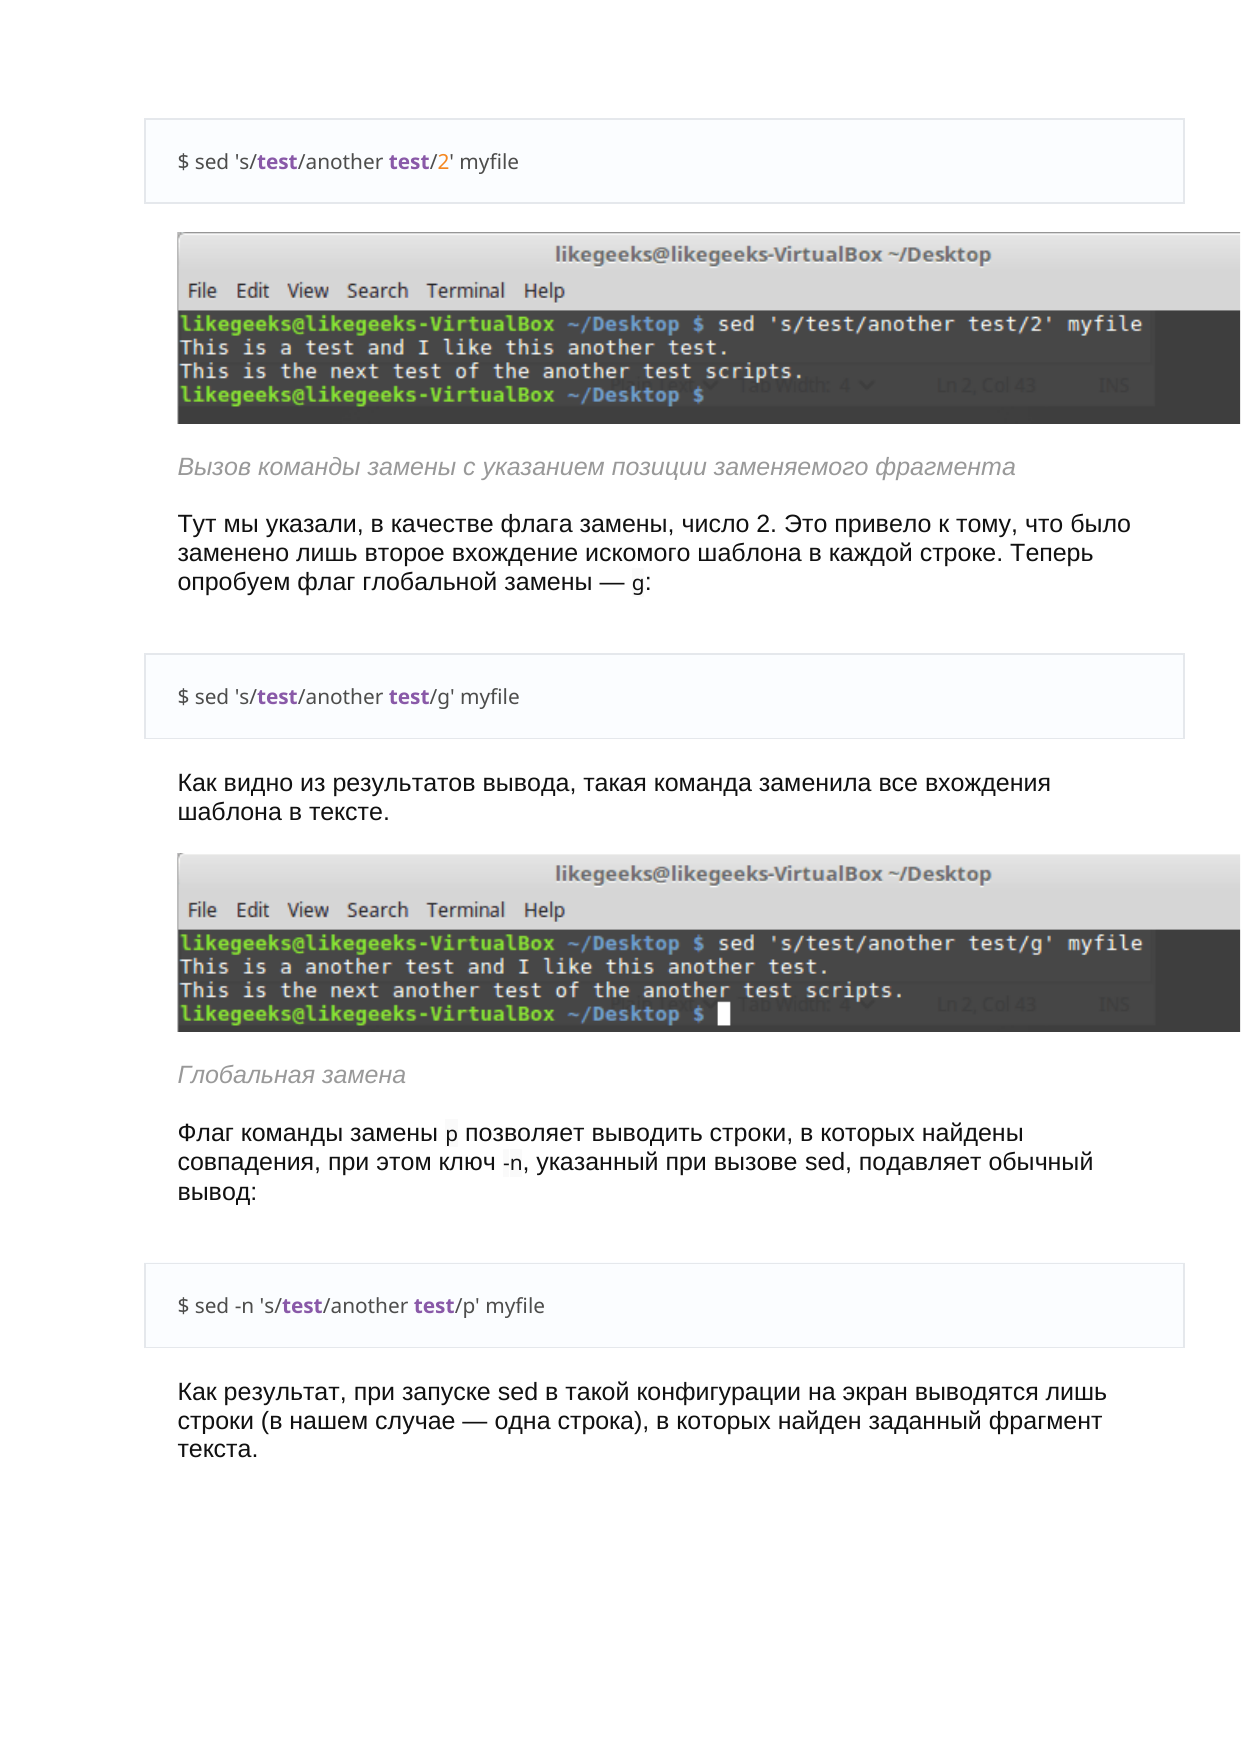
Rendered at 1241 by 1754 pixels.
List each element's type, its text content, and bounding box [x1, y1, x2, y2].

picture [177, 853, 1241, 1032]
text $ sed -n 's/test/another test/p' myfile [146, 1264, 1183, 1347]
text $ sed 's/test/another test/g' myfile [146, 655, 1183, 738]
text Как результат, при запуске sed в такой конфигурации на экран выводятся лишь строки (в нашем случае — одна строка), в которых найден заданный фрагмент текста. [177, 1348, 1152, 1491]
text Как видно из результатов вывода, такая команда заменила все вхождения шаблона в тексте. [177, 739, 1152, 853]
picture [177, 232, 1241, 424]
text Вызов команды замены с указанием позиции заменяемого фрагмента Тут мы указали, в качестве флага замены, число 2. Это привело к тому, что было заменено лишь второе вхождение искомого шаблона в каждой строке. Теперь опробуем флаг глобальной замены — g: [177, 424, 1152, 653]
text Глобальная замена Флаг команды замены p позволяет выводить строки, в которых найдены совпадения, при этом ключ -n, указанный при вызове sed, подавляет обычный вывод: [177, 1032, 1152, 1262]
text $ sed 's/test/another test/2' myfile [146, 120, 1183, 202]
